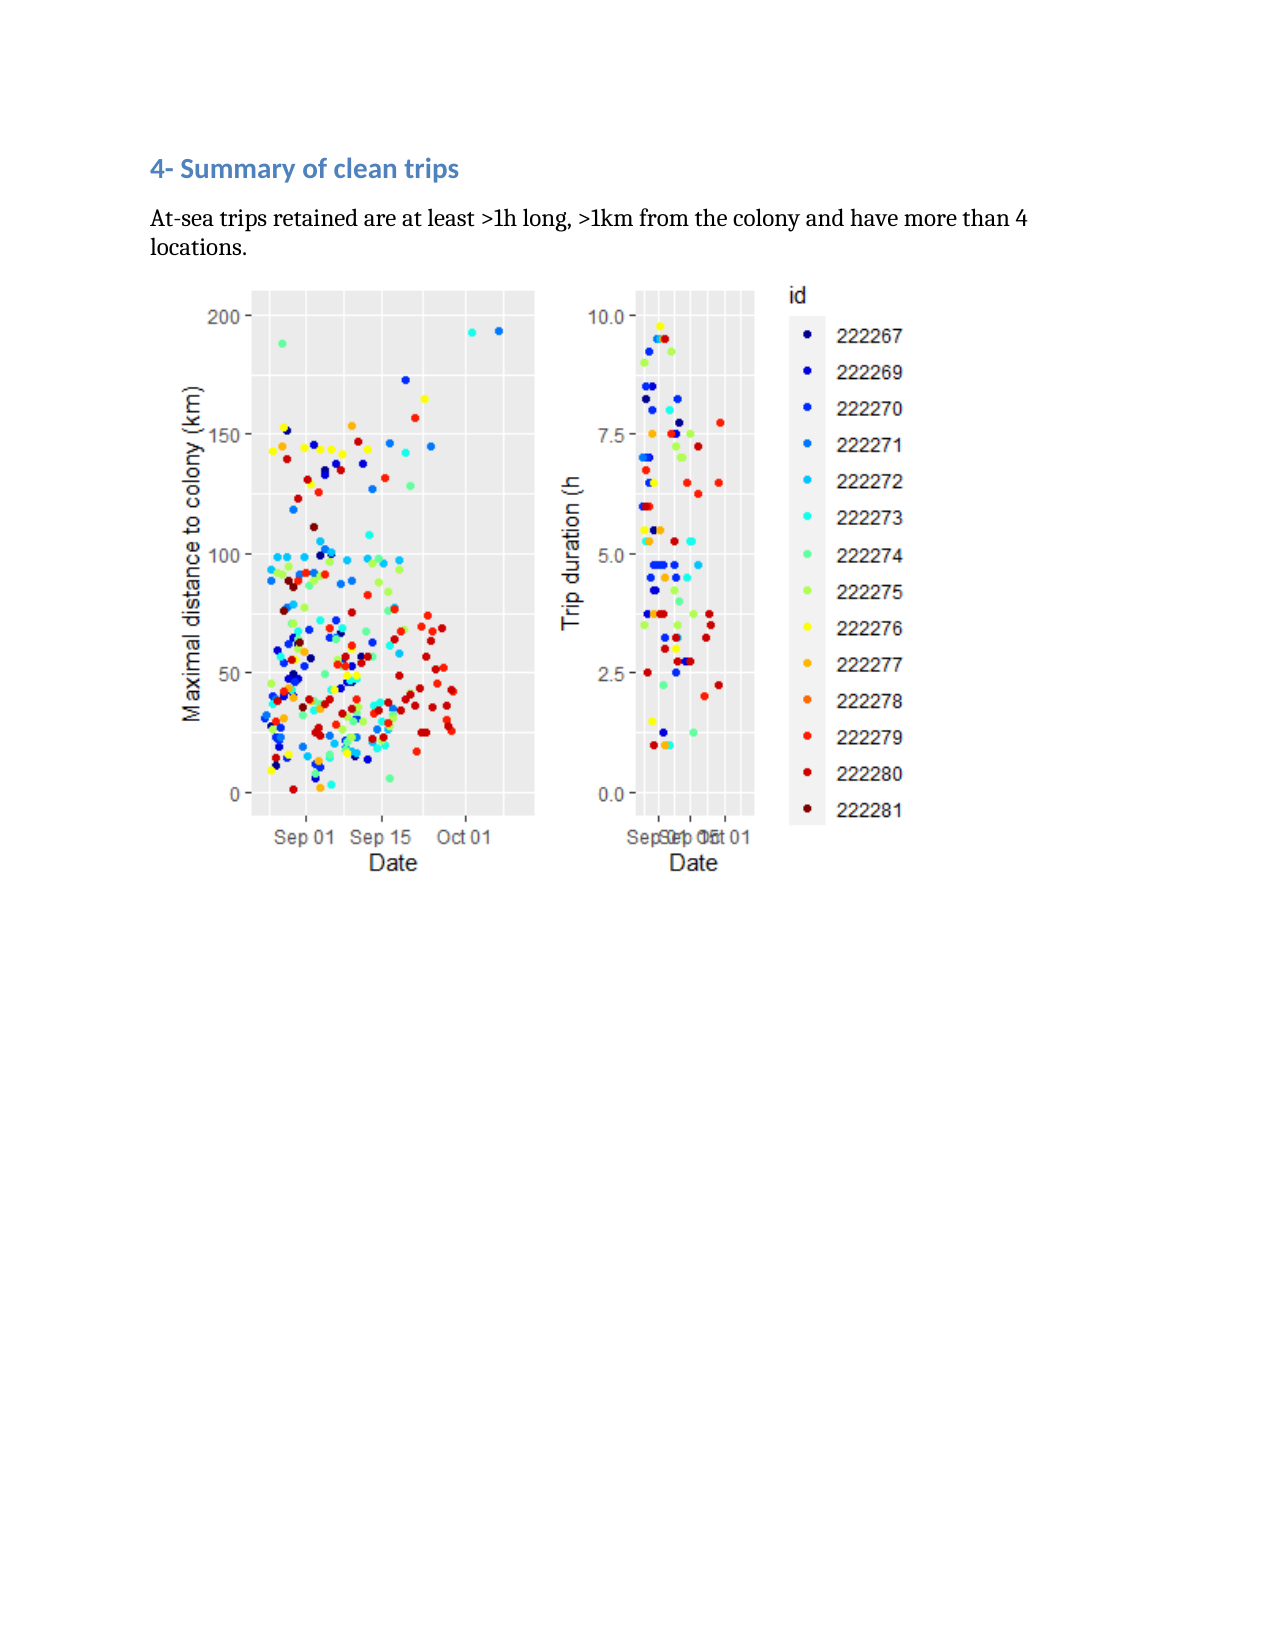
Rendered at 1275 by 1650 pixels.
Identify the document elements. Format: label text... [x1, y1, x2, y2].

picture [168, 280, 927, 887]
text At-sea trips retained are at least >1h long, >1km from the colony and have more than 4 locations. [150, 204, 1125, 262]
subtitle 4- Summary of clean trips [150, 150, 1125, 186]
